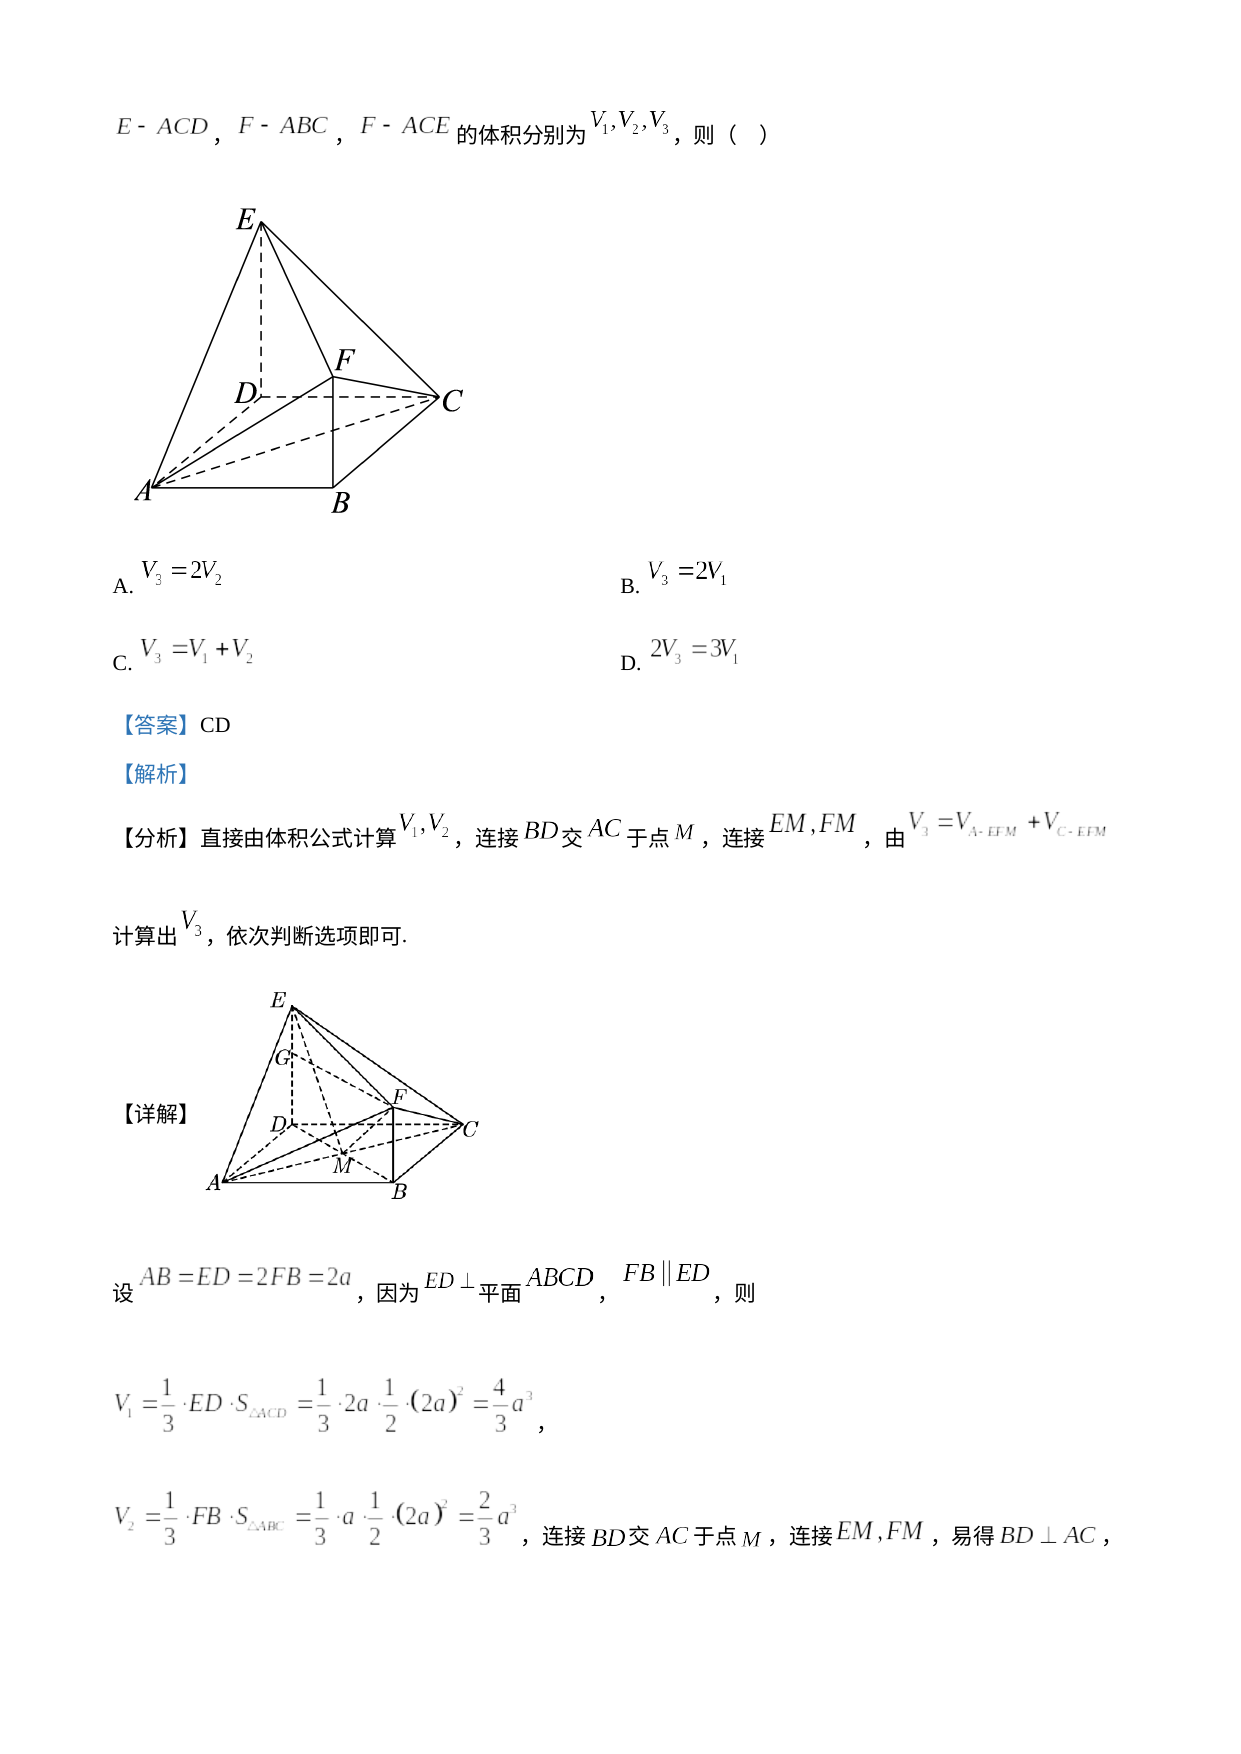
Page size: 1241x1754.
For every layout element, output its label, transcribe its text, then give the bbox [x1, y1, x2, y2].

text 【分析】直接由体积公式计算，连接交于点，连接，由计算出，依次判断选项即可. [112, 805, 1128, 967]
text A. B. [112, 553, 1128, 618]
text 【答案】CD [112, 708, 1128, 741]
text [112, 102, 1128, 167]
text ，连接交于点，连接，易得， [112, 1486, 1128, 1583]
text C. D. [112, 630, 1128, 695]
picture [112, 182, 488, 538]
text 【解析】 [112, 756, 1128, 789]
text 【详解】 [112, 983, 1128, 1243]
text 设，因为平面，，则， [112, 1259, 1128, 1470]
picture [200, 983, 482, 1208]
